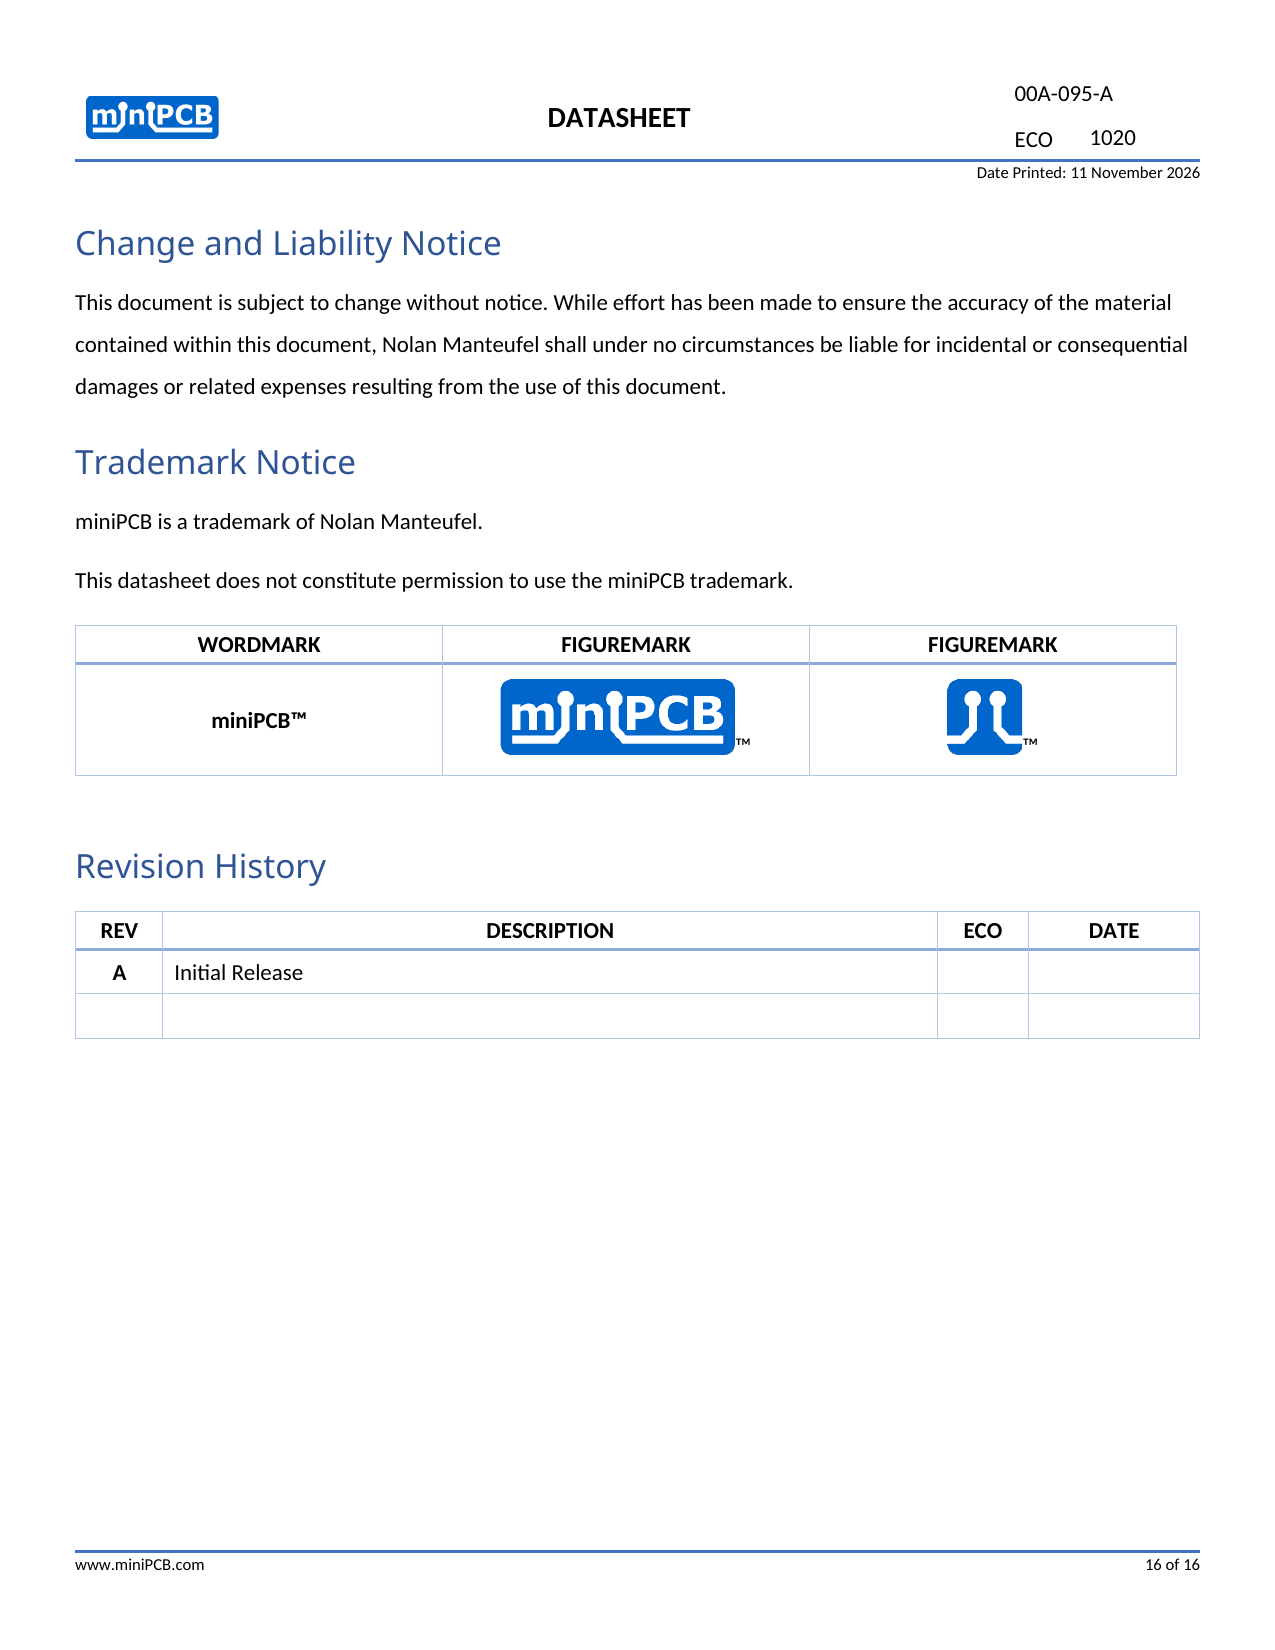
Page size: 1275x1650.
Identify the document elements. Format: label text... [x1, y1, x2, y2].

picture [86, 96, 219, 139]
table_header DATE [1029, 912, 1199, 948]
text This datasheet does not constitute permission to use the miniPCB trademark. [75, 566, 1200, 594]
table_header WORDMARK [76, 626, 442, 662]
subtitle Revision History [75, 843, 1200, 888]
subtitle Trademark Notice [75, 439, 1200, 484]
table_cell Initial Release [163, 951, 937, 993]
table_header DESCRIPTION [163, 912, 937, 948]
picture [947, 679, 1023, 755]
table_header ECO [938, 912, 1028, 948]
table_cell [1029, 951, 1199, 993]
table_cell [163, 994, 937, 1038]
table_cell [76, 994, 162, 1038]
table_cell A [76, 951, 162, 993]
table_cell [938, 951, 1028, 993]
table_cell ™ [810, 665, 1176, 774]
subtitle Change and Liability Notice [75, 220, 1200, 266]
table_cell miniPCB™ [76, 665, 442, 774]
table_header FIGUREMARK [443, 626, 809, 662]
text This document is subject to change without notice. While effort has been made to ensure the accuracy of the material contained within this document, Nolan Manteufel shall under no circumstances be liable for incidental or consequential damages or related expenses resulting from the use of this document. [75, 288, 1200, 400]
table_cell [1029, 994, 1199, 1038]
table_header FIGUREMARK [810, 626, 1176, 662]
table_cell [938, 994, 1028, 1038]
table_cell ™ [443, 665, 809, 774]
text miniPCB is a trademark of Nolan Manteufel. [75, 507, 1200, 535]
picture [500, 679, 735, 755]
table_header REV [76, 912, 162, 948]
